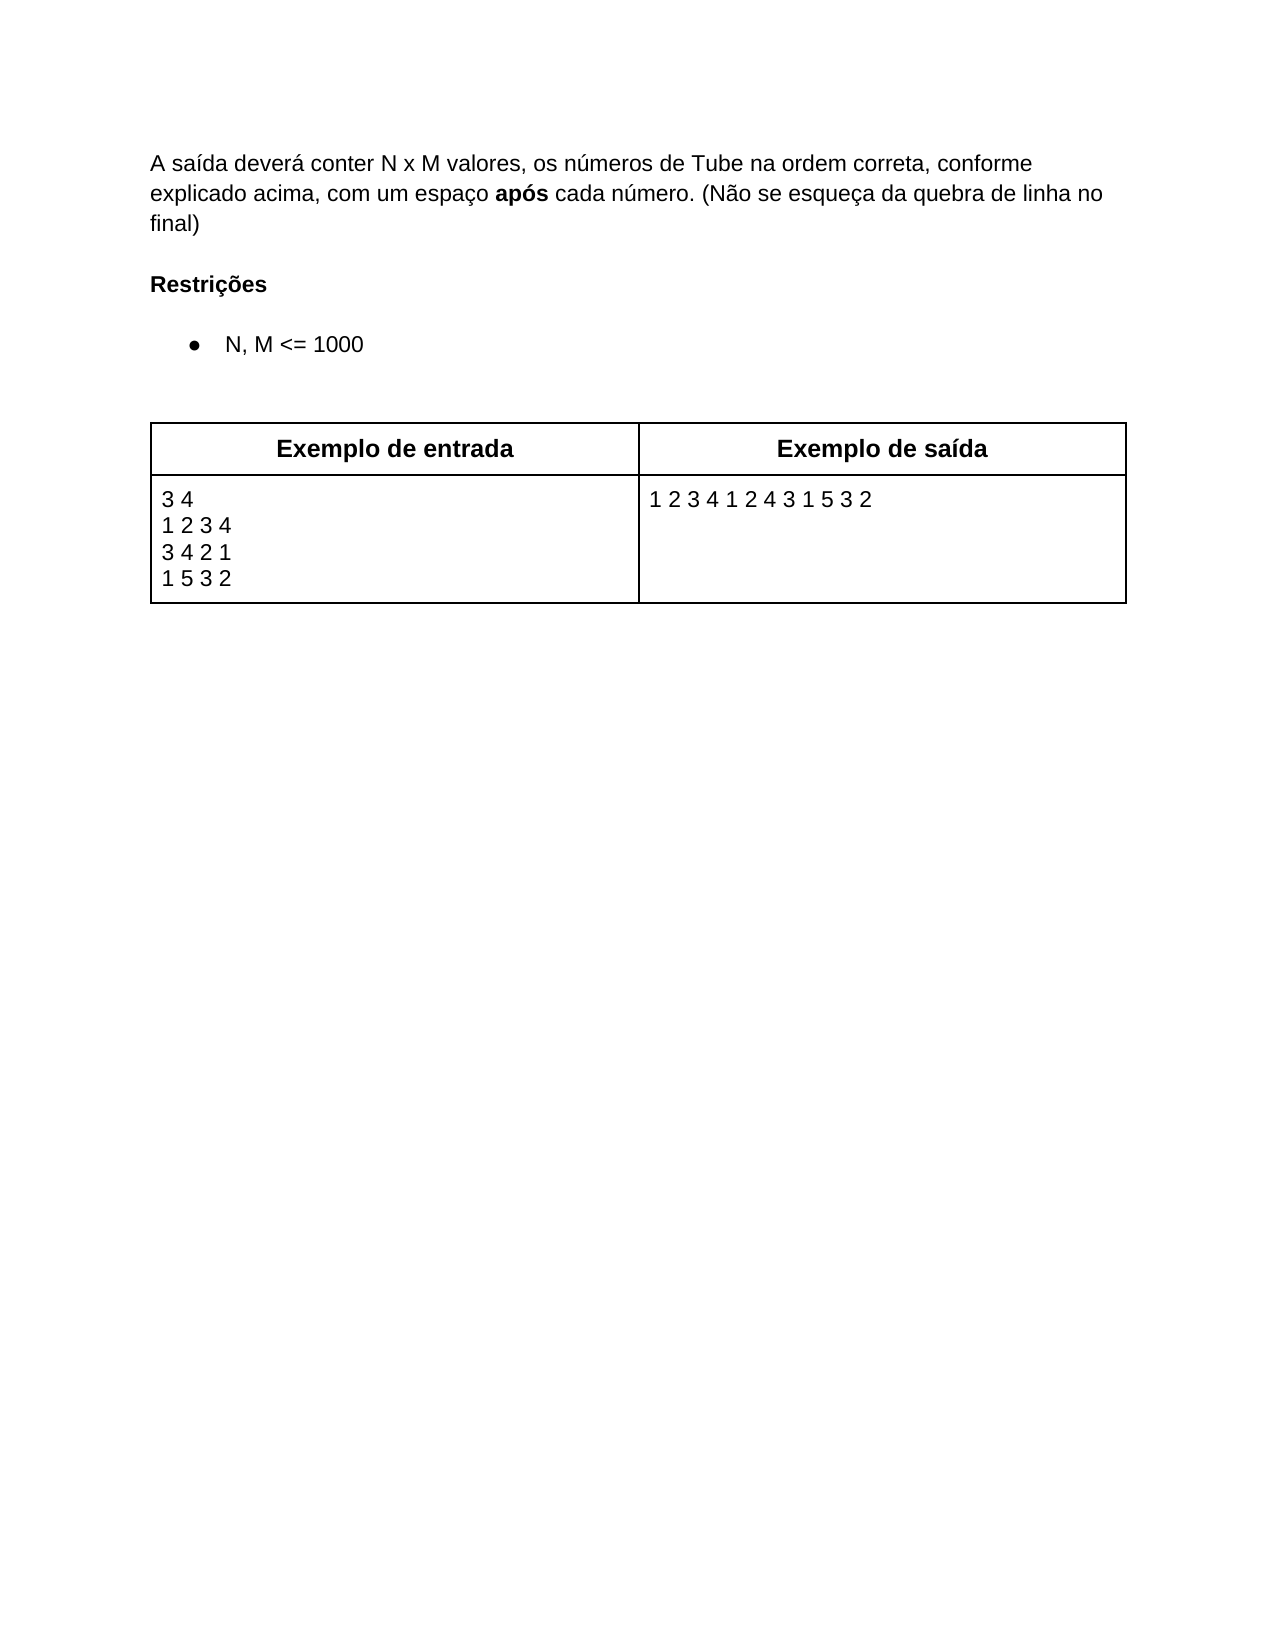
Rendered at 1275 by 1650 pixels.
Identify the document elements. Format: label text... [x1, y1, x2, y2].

list N, M <= 1000 [187, 331, 1125, 358]
table_cell 3 4 1 2 3 4 3 4 2 1 1 5 3 2 [152, 476, 638, 602]
table_header Exemplo de saída [640, 424, 1125, 473]
table_header Exemplo de entrada [152, 424, 638, 473]
text Restrições [150, 271, 1125, 297]
table_cell 1 2 3 4 1 2 4 3 1 5 3 2 [640, 476, 1125, 602]
text A saída deverá conter N x M valores, os números de Tube na ordem correta, conforme explicado acima, com um espaço após cada número. (Não se esqueça da quebra de linha no final) [150, 150, 1125, 237]
